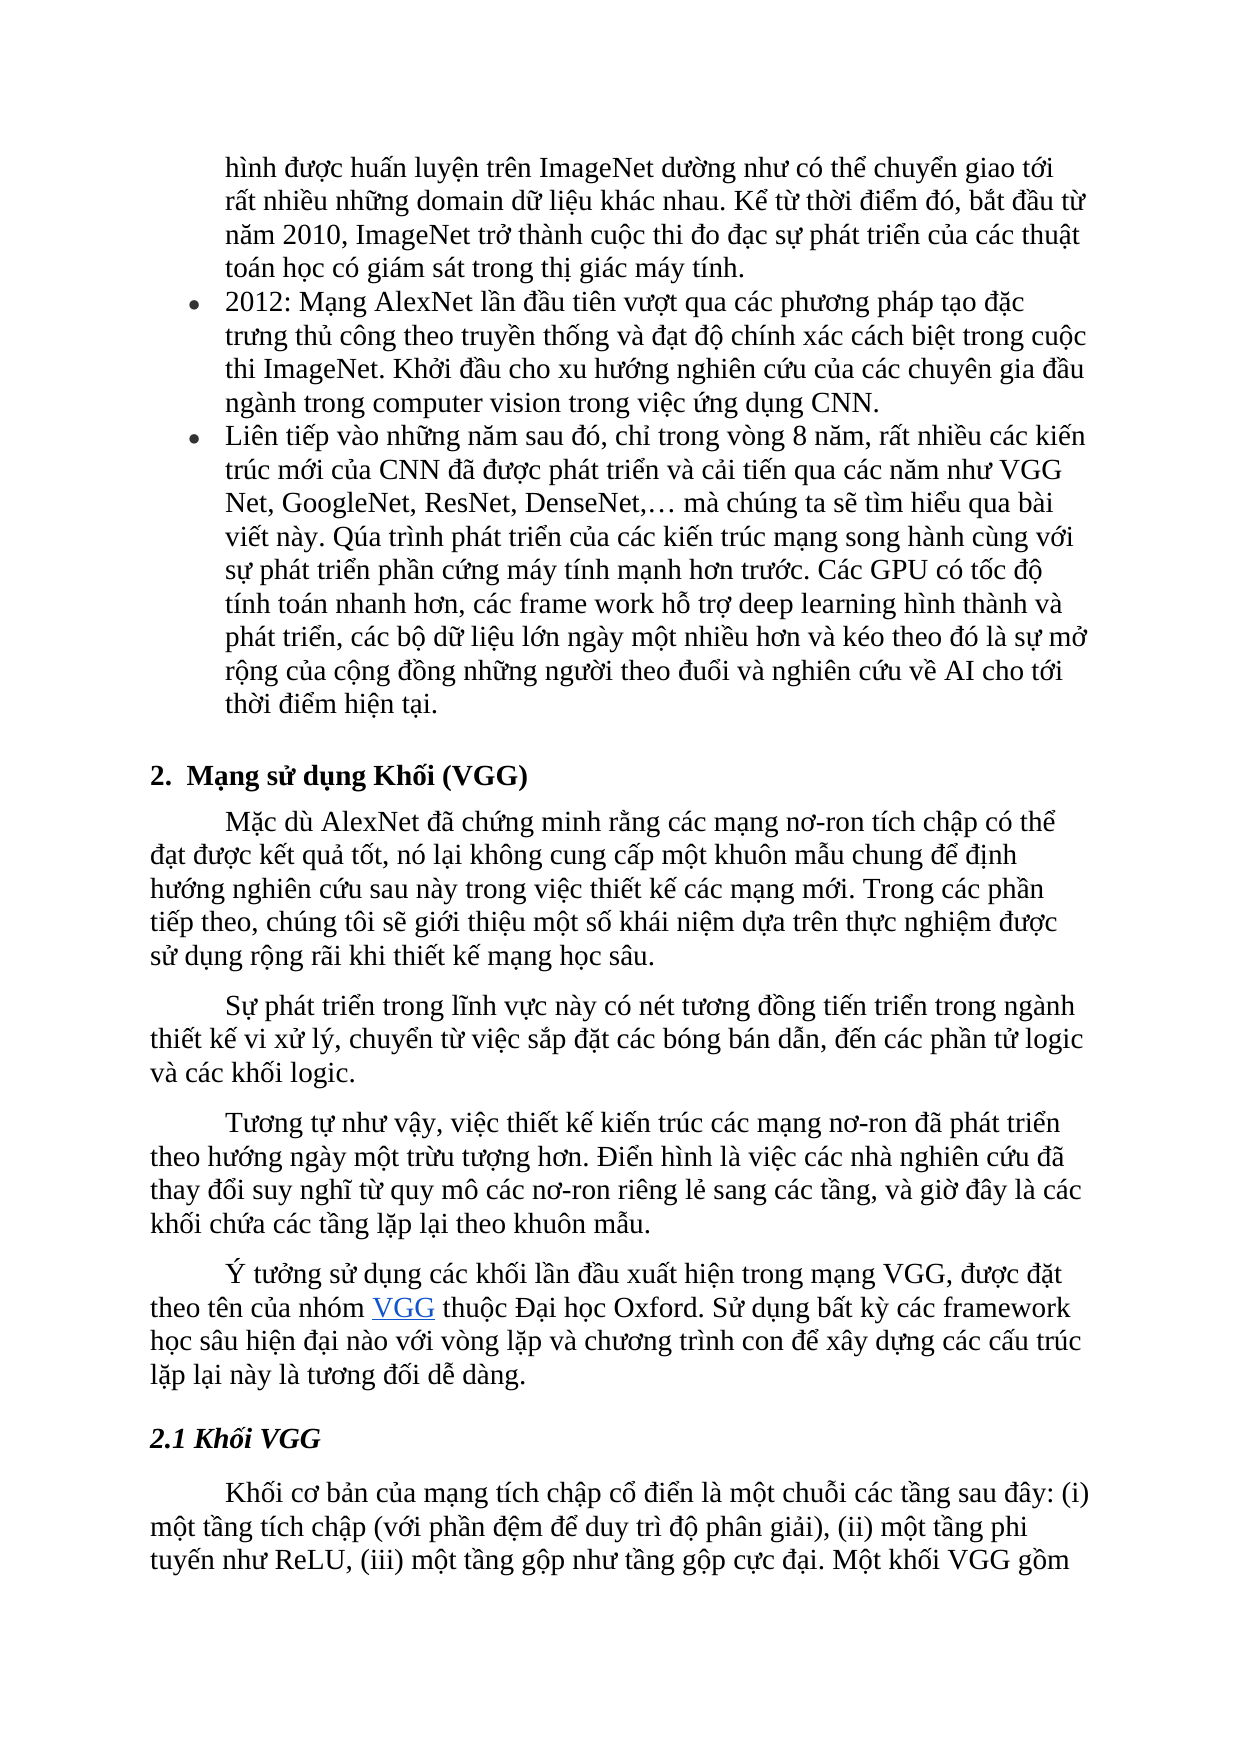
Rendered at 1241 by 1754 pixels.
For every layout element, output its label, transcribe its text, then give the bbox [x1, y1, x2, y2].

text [150, 1475, 1090, 1576]
text Tương tự như vậy, việc thiết kế kiến trúc các mạng nơ-ron đã phát triển theo hướng ngày một trừu tượng hơn. Điển hình là việc các nhà nghiên cứu đã thay đổi suy nghĩ từ quy mô các nơ-ron riêng lẻ sang các tầng, và giờ đây là các khối chứa các tầng lặp lại theo khuôn mẫu. [150, 1105, 1090, 1239]
text Sự phát triển trong lĩnh vực này có nét tương đồng tiến triển trong ngành thiết kế vi xử lý, chuyển từ việc sắp đặt các bóng bán dẫn, đến các phần tử logic và các khối logic. [150, 988, 1090, 1089]
subtitle 2. Mạng sử dụng Khối (VGG) [150, 758, 1090, 791]
list 2012: Mạng AlexNet lần đầu tiên vượt qua các phương pháp tạo đặc trưng thủ công theo truyền thống và đạt độ chính xác cách biệt trong cuộc thi ImageNet. Khởi đầu cho xu hướng nghiên cứu của các chuyên gia đầu ngành trong computer vision trong việc ứng dụng CNN. [187, 284, 1090, 418]
text Ý tưởng sử dụng các khối lần đầu xuất hiện trong mạng VGG, được đặt theo tên của nhóm VGG thuộc Đại học Oxford. Sử dụng bất kỳ các framework học sâu hiện đại nào với vòng lặp và chương trình con để xây dựng các cấu trúc lặp lại này là tương đối dễ dàng. [150, 1256, 1090, 1390]
subtitle 2.1 Khối VGG [150, 1422, 1090, 1455]
text Mặc dù AlexNet đã chứng minh rằng các mạng nơ-ron tích chập có thể đạt được kết quả tốt, nó lại không cung cấp một khuôn mẫu chung để định hướng nghiên cứu sau này trong việc thiết kế các mạng mới. Trong các phần tiếp theo, chúng tôi sẽ giới thiệu một số khái niệm dựa trên thực nghiệm được sử dụng rộng rãi khi thiết kế mạng học sâu. [150, 804, 1090, 971]
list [187, 150, 1090, 284]
list Liên tiếp vào những năm sau đó, chỉ trong vòng 8 năm, rất nhiều các kiến trúc mới của CNN đã được phát triển và cải tiến qua các năm như VGG Net, GoogleNet, ResNet, DenseNet,… mà chúng ta sẽ tìm hiểu qua bài viết này. Qúa trình phát triển của các kiến trúc mạng song hành cùng với sự phát triển phần cứng máy tính mạnh hơn trước. Các GPU có tốc độ tính toán nhanh hơn, các frame work hỗ trợ deep learning hình thành và phát triển, các bộ dữ liệu lớn ngày một nhiều hơn và kéo theo đó là sự mở rộng của cộng đồng những người theo đuổi và nghiên cứu về AI cho tới thời điểm hiện tại. [187, 418, 1090, 720]
